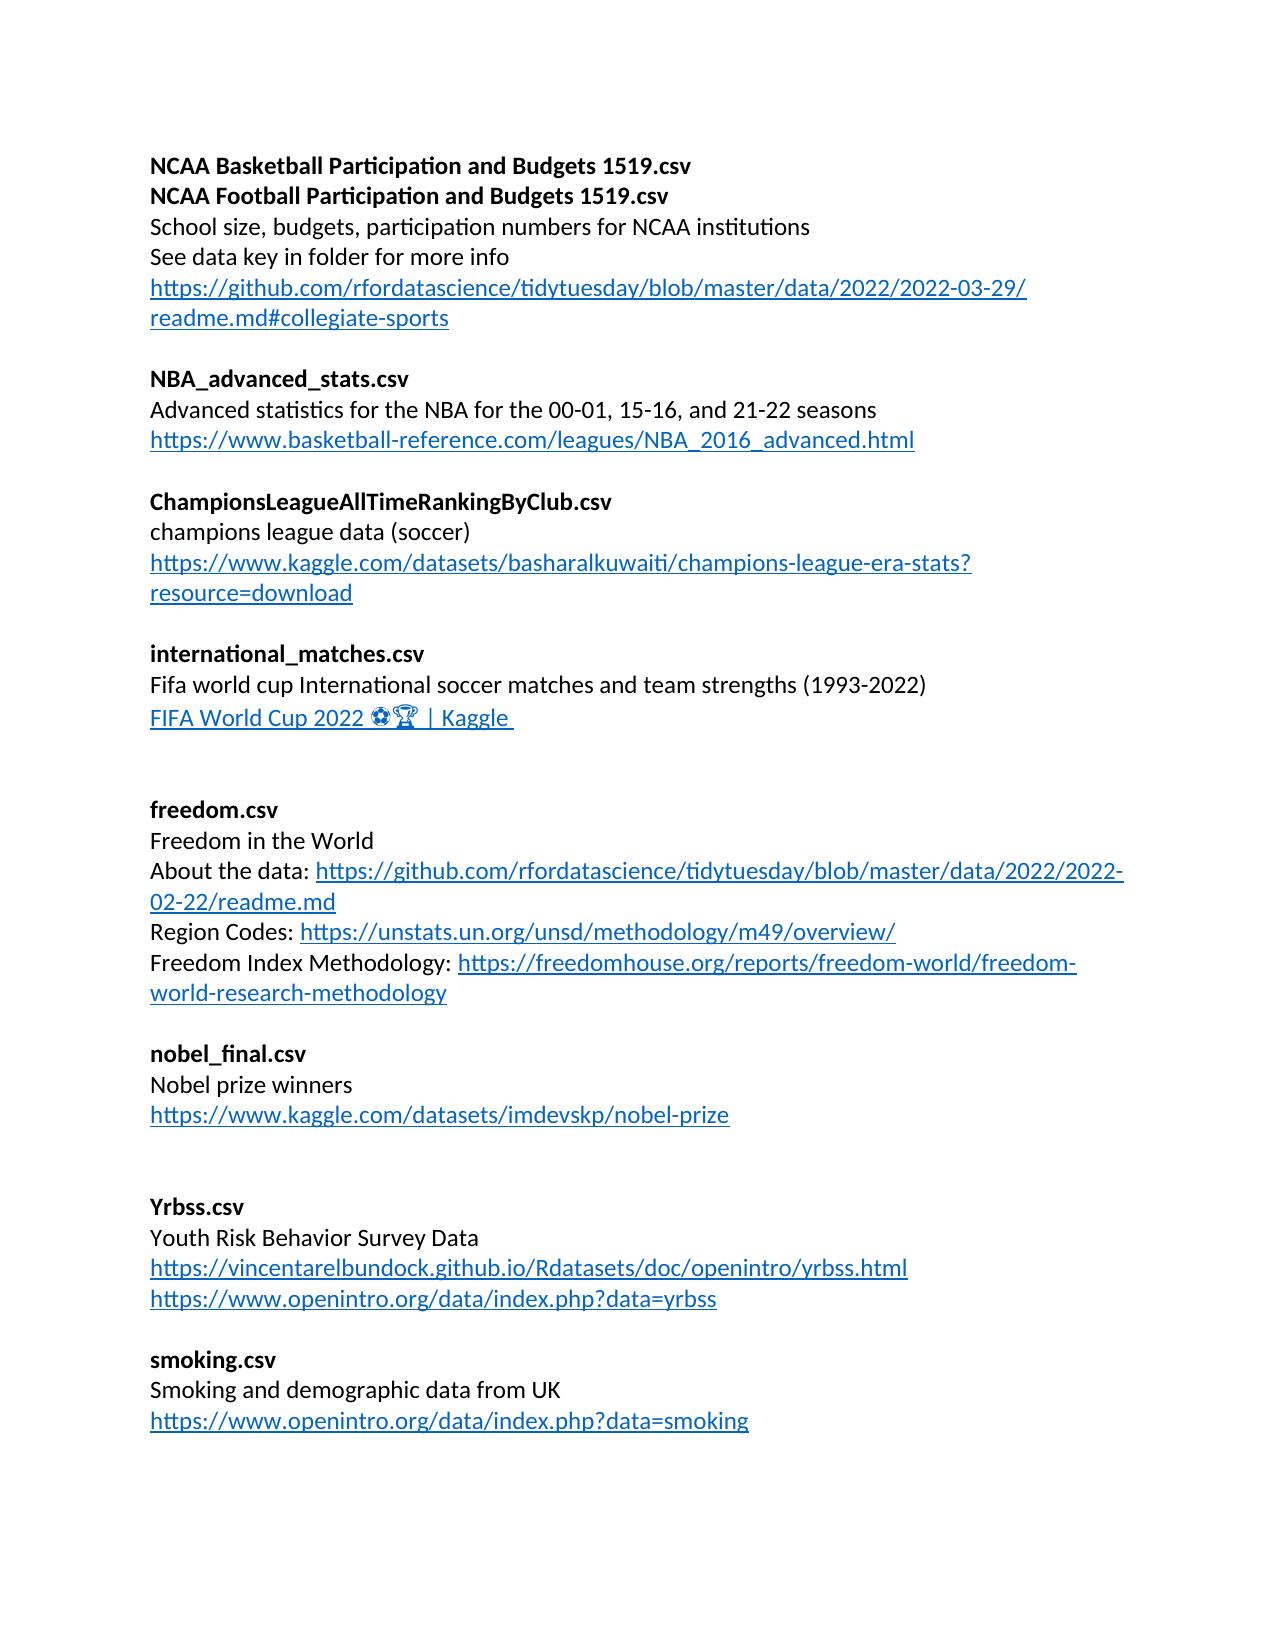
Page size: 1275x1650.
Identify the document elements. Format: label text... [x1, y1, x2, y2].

text NCAA Football Participation and Budgets 1519.csv [150, 181, 1125, 211]
text https://www.openintro.org/data/index.php?data=smoking [150, 1405, 1125, 1435]
text https://www.kaggle.com/datasets/basharalkuwaiti/champions-league-era-stats?resource=download [150, 547, 1125, 608]
text Smoking and demographic data from UK [150, 1374, 1125, 1405]
text Freedom in the World [150, 825, 1125, 856]
text Yrbss.csv [150, 1191, 1125, 1222]
text NBA_advanced_stats.csv [150, 364, 1125, 394]
text Advanced statistics for the NBA for the 00-01, 15-16, and 21-22 seasons [150, 394, 1125, 425]
text https://www.openintro.org/data/index.php?data=yrbss [150, 1283, 1125, 1313]
text https://www.kaggle.com/datasets/imdevskp/nobel-prize [150, 1100, 1125, 1130]
text School size, budgets, participation numbers for NCAA institutions [150, 211, 1125, 242]
text Region Codes: https://unstats.un.org/unsd/methodology/m49/overview/ [150, 917, 1125, 947]
text nobel_final.csv [150, 1039, 1125, 1069]
text smoking.csv [150, 1344, 1125, 1374]
text NCAA Basketball Participation and Budgets 1519.csv [150, 150, 1125, 181]
text https://www.basketball-reference.com/leagues/NBA_2016_advanced.html [150, 425, 1125, 455]
text freedom.csv [150, 794, 1125, 825]
text https://vincentarelbundock.github.io/Rdatasets/doc/openintro/yrbss.html [150, 1252, 1125, 1283]
text FIFA World Cup 2022 ⚽️🏆 | Kaggle [150, 699, 1125, 733]
text champions league data (soccer) [150, 516, 1125, 547]
text Youth Risk Behavior Survey Data [150, 1222, 1125, 1252]
text Freedom Index Methodology: https://freedomhouse.org/reports/freedom-world/freedom-world-research-methodology [150, 947, 1125, 1008]
text Fifa world cup International soccer matches and team strengths (1993-2022) [150, 669, 1125, 699]
text Nobel prize winners [150, 1069, 1125, 1100]
text About the data: https://github.com/rfordatascience/tidytuesday/blob/master/data/2022/2022-02-22/readme.md [150, 856, 1125, 917]
text See data key in folder for more info [150, 242, 1125, 272]
text ChampionsLeagueAllTimeRankingByClub.csv [150, 486, 1125, 516]
text https://github.com/rfordatascience/tidytuesday/blob/master/data/2022/2022-03-29/readme.md#collegiate-sports [150, 272, 1125, 333]
text international_matches.csv [150, 638, 1125, 669]
